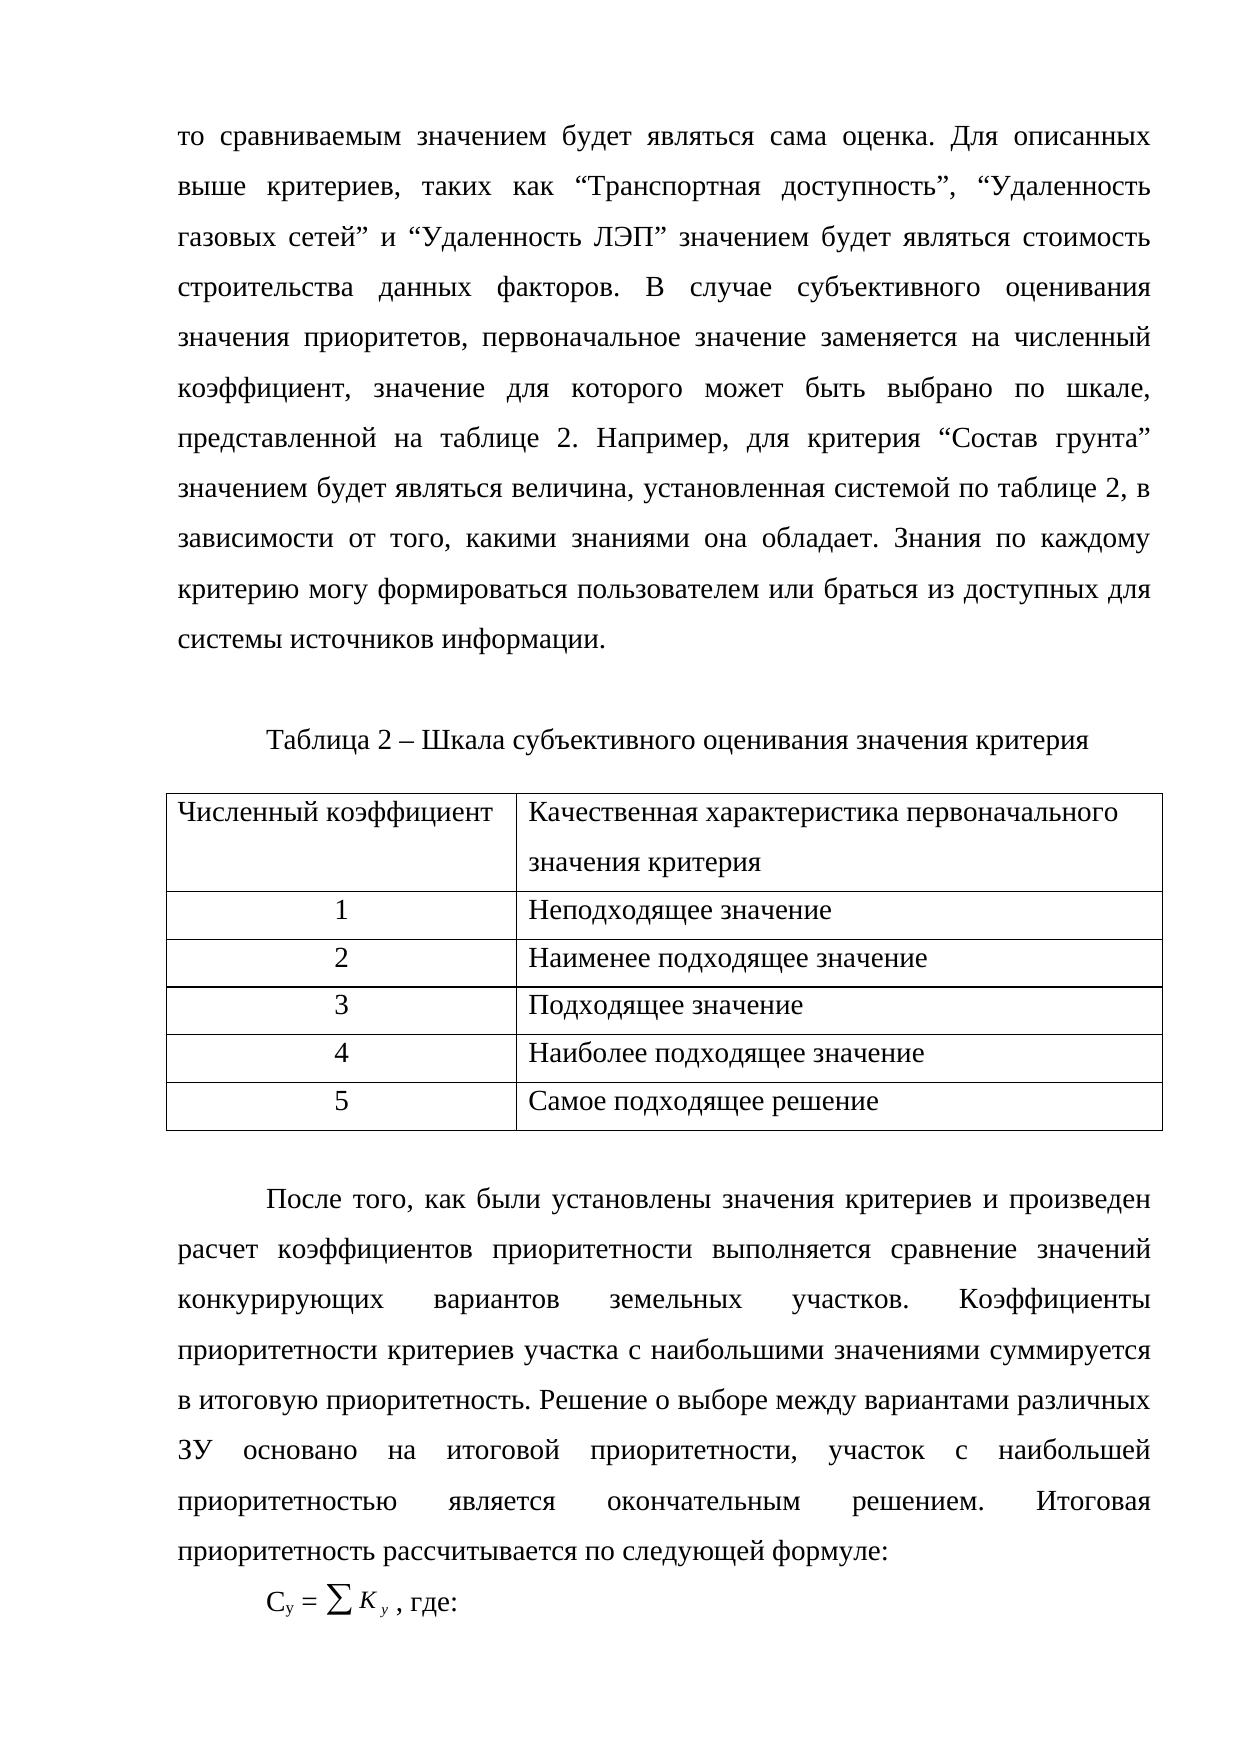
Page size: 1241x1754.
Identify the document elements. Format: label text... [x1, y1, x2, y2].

table_cell 2 [167, 940, 516, 986]
text После того, как были установлены значения критериев и произведен расчет коэффициентов приоритетности выполняется сравнение значений конкурирующих вариантов земельных участков. Коэффициенты приоритетности критериев участка с наибольшими значениями суммируется в итоговую приоритетность. Решение о выборе между вариантами различных ЗУ основано на итоговой приоритетности, участок с наибольшей приоритетностью является окончательным решением. Итоговая приоритетность рассчитывается по следующей формуле: [177, 1181, 1152, 1567]
table_cell Самое подходящее решение [517, 1083, 1162, 1129]
table_cell Наиболее подходящее значение [517, 1035, 1162, 1082]
table_header Качественная характеристика первоначального значения критерия [517, 794, 1162, 891]
table_cell Подходящее значение [517, 988, 1162, 1034]
table_cell 5 [167, 1083, 516, 1129]
table_cell Наименее подходящее значение [517, 940, 1162, 986]
table_header Численный коэффициент [167, 794, 516, 891]
table_cell 1 [167, 892, 516, 939]
table_cell 4 [167, 1035, 516, 1082]
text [177, 118, 1152, 655]
table_cell 3 [167, 988, 516, 1034]
text Таблица 2 – Шкала субъективного оценивания значения критерия [177, 722, 1152, 755]
text Cу = , где: [177, 1583, 1152, 1618]
table_cell Неподходящее значение [517, 892, 1162, 939]
